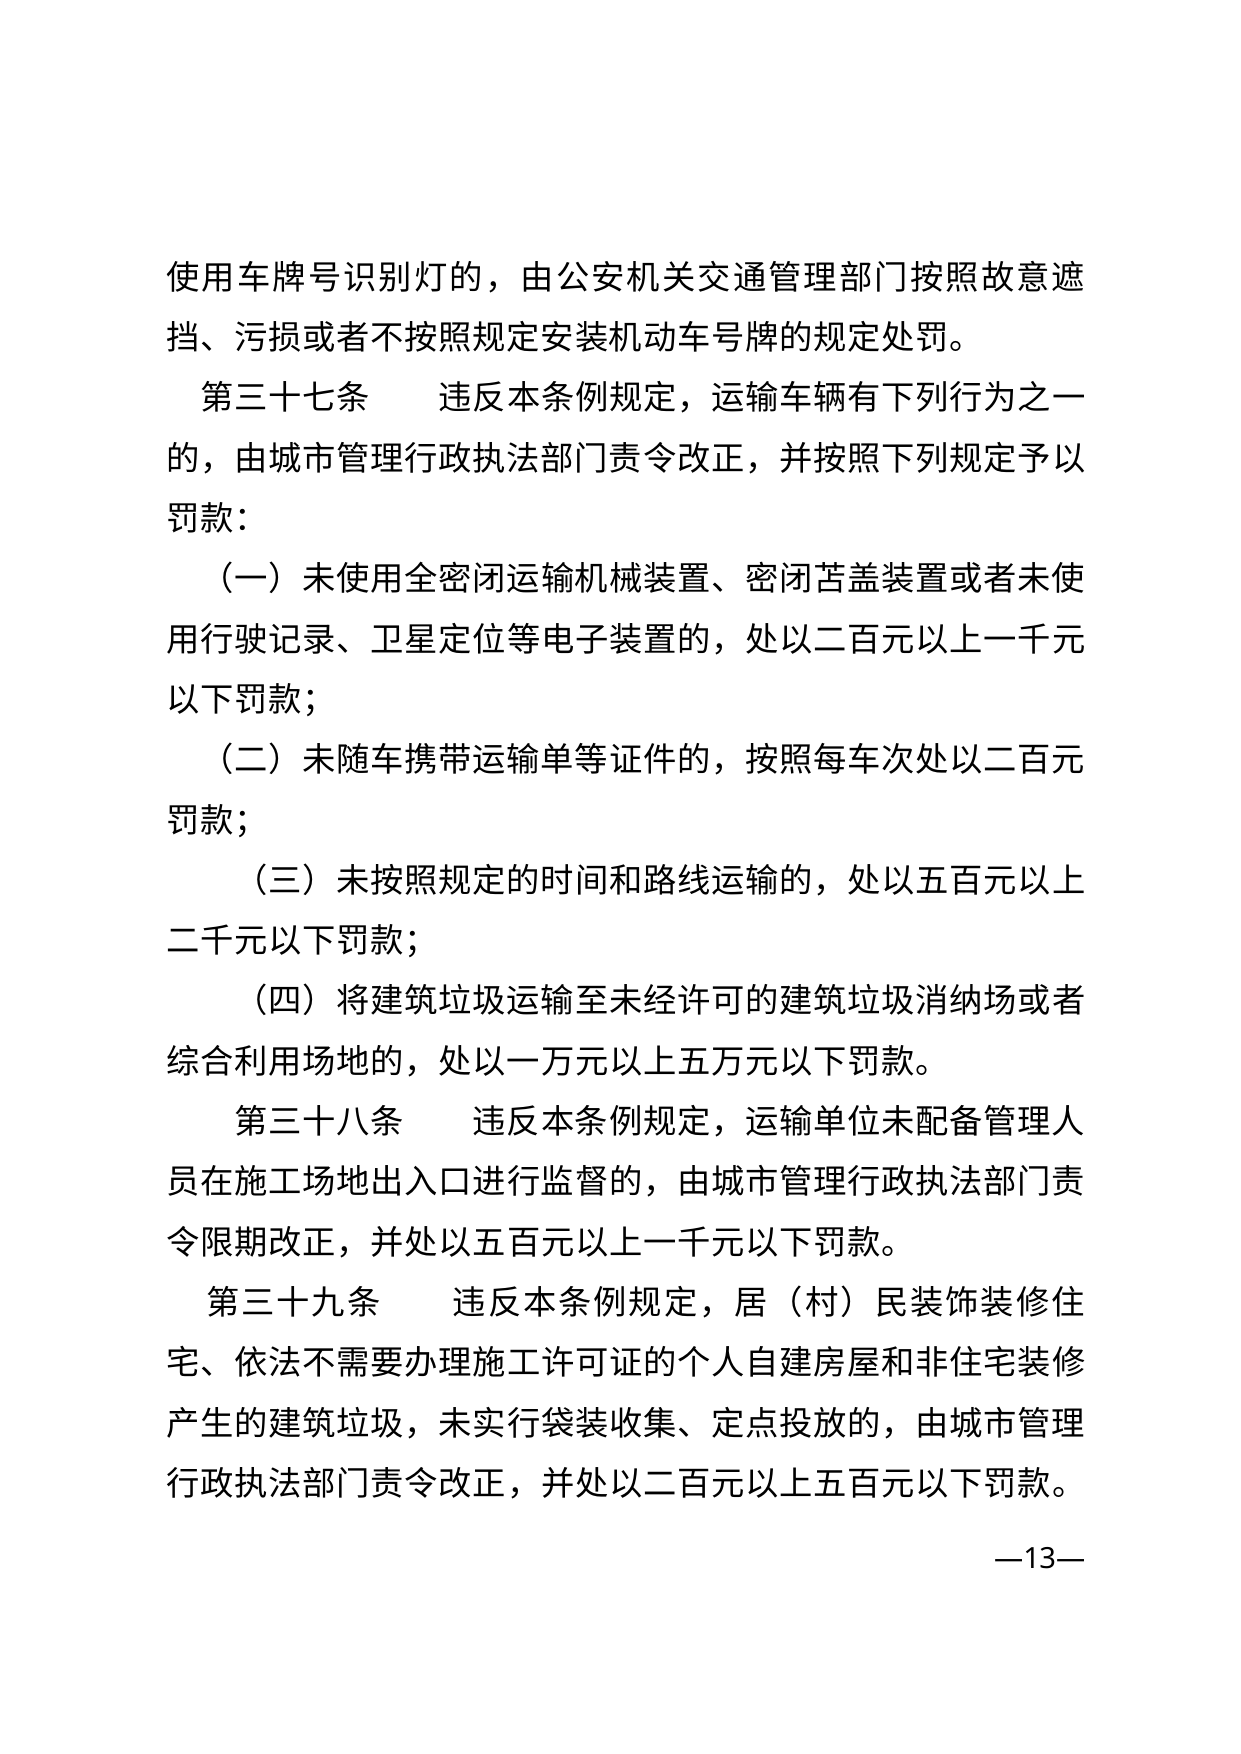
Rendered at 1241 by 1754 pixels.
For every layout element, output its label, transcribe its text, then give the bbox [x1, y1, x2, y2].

text （三）未按照规定的时间和路线运输的，处以五百元以上二千元以下罚款； [166, 848, 1086, 968]
text 第三十七条 违反本条例规定，运输车辆有下列行为之一的，由城市管理行政执法部门责令改正，并按照下列规定予以罚款： [166, 365, 1086, 546]
text 第三十九条 违反本条例规定，居（村）民装饰装修住宅、依法不需要办理施工许可证的个人自建房屋和非住宅装修产生的建筑垃圾，未实行袋装收集、定点投放的，由城市管理行政执法部门责令改正，并处以二百元以上五百元以下罚款。 [166, 1270, 1086, 1511]
text 第三十八条 违反本条例规定，运输单位未配备管理人员在施工场地出入口进行监督的，由城市管理行政执法部门责令限期改正，并处以五百元以上一千元以下罚款。 [166, 1089, 1086, 1270]
text （一）未使用全密闭运输机械装置、密闭苫盖装置或者未使用行驶记录、卫星定位等电子装置的，处以二百元以上一千元以下罚款； [166, 546, 1086, 727]
text （二）未随车携带运输单等证件的，按照每车次处以二百元罚款； [166, 727, 1086, 848]
text （四）将建筑垃圾运输至未经许可的建筑垃圾消纳场或者综合利用场地的，处以一万元以上五万元以下罚款。 [166, 968, 1086, 1089]
text 第三十六条 违反本条例规定，建筑垃圾运输车辆未加装车牌号识别灯，故意遮挡、污损车牌号识别灯或者不按照规定使用车牌号识别灯的，由公安机关交通管理部门按照故意遮挡、污损或者不按照规定安装机动车号牌的规定处罚。 [166, 244, 1086, 365]
